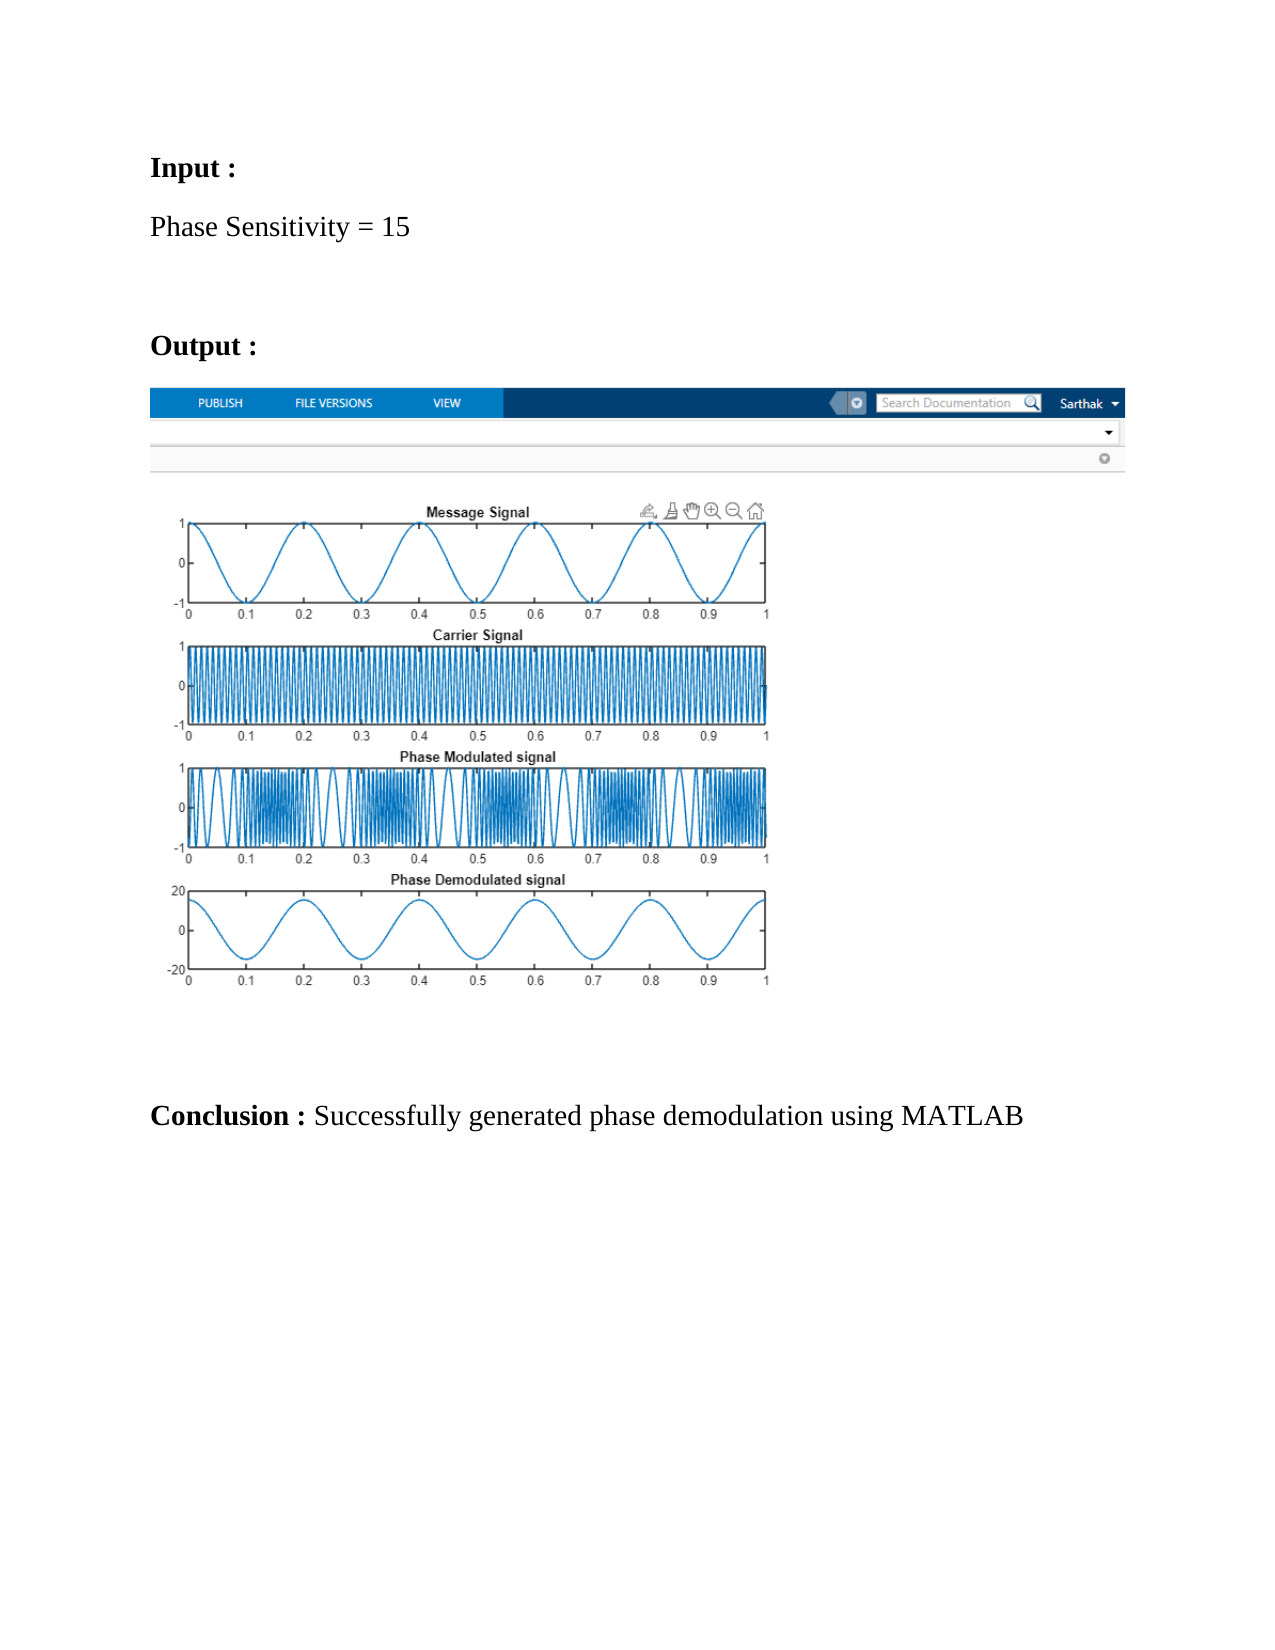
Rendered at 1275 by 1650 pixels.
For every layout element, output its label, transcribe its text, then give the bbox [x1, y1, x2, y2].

text Phase Sensitivity = 15 [150, 209, 1125, 243]
text Conclusion : Successfully generated phase demodulation using MATLAB [150, 1098, 1125, 1132]
text Input : [150, 150, 1125, 183]
picture [150, 387, 1125, 1014]
text Output : [150, 328, 1125, 362]
